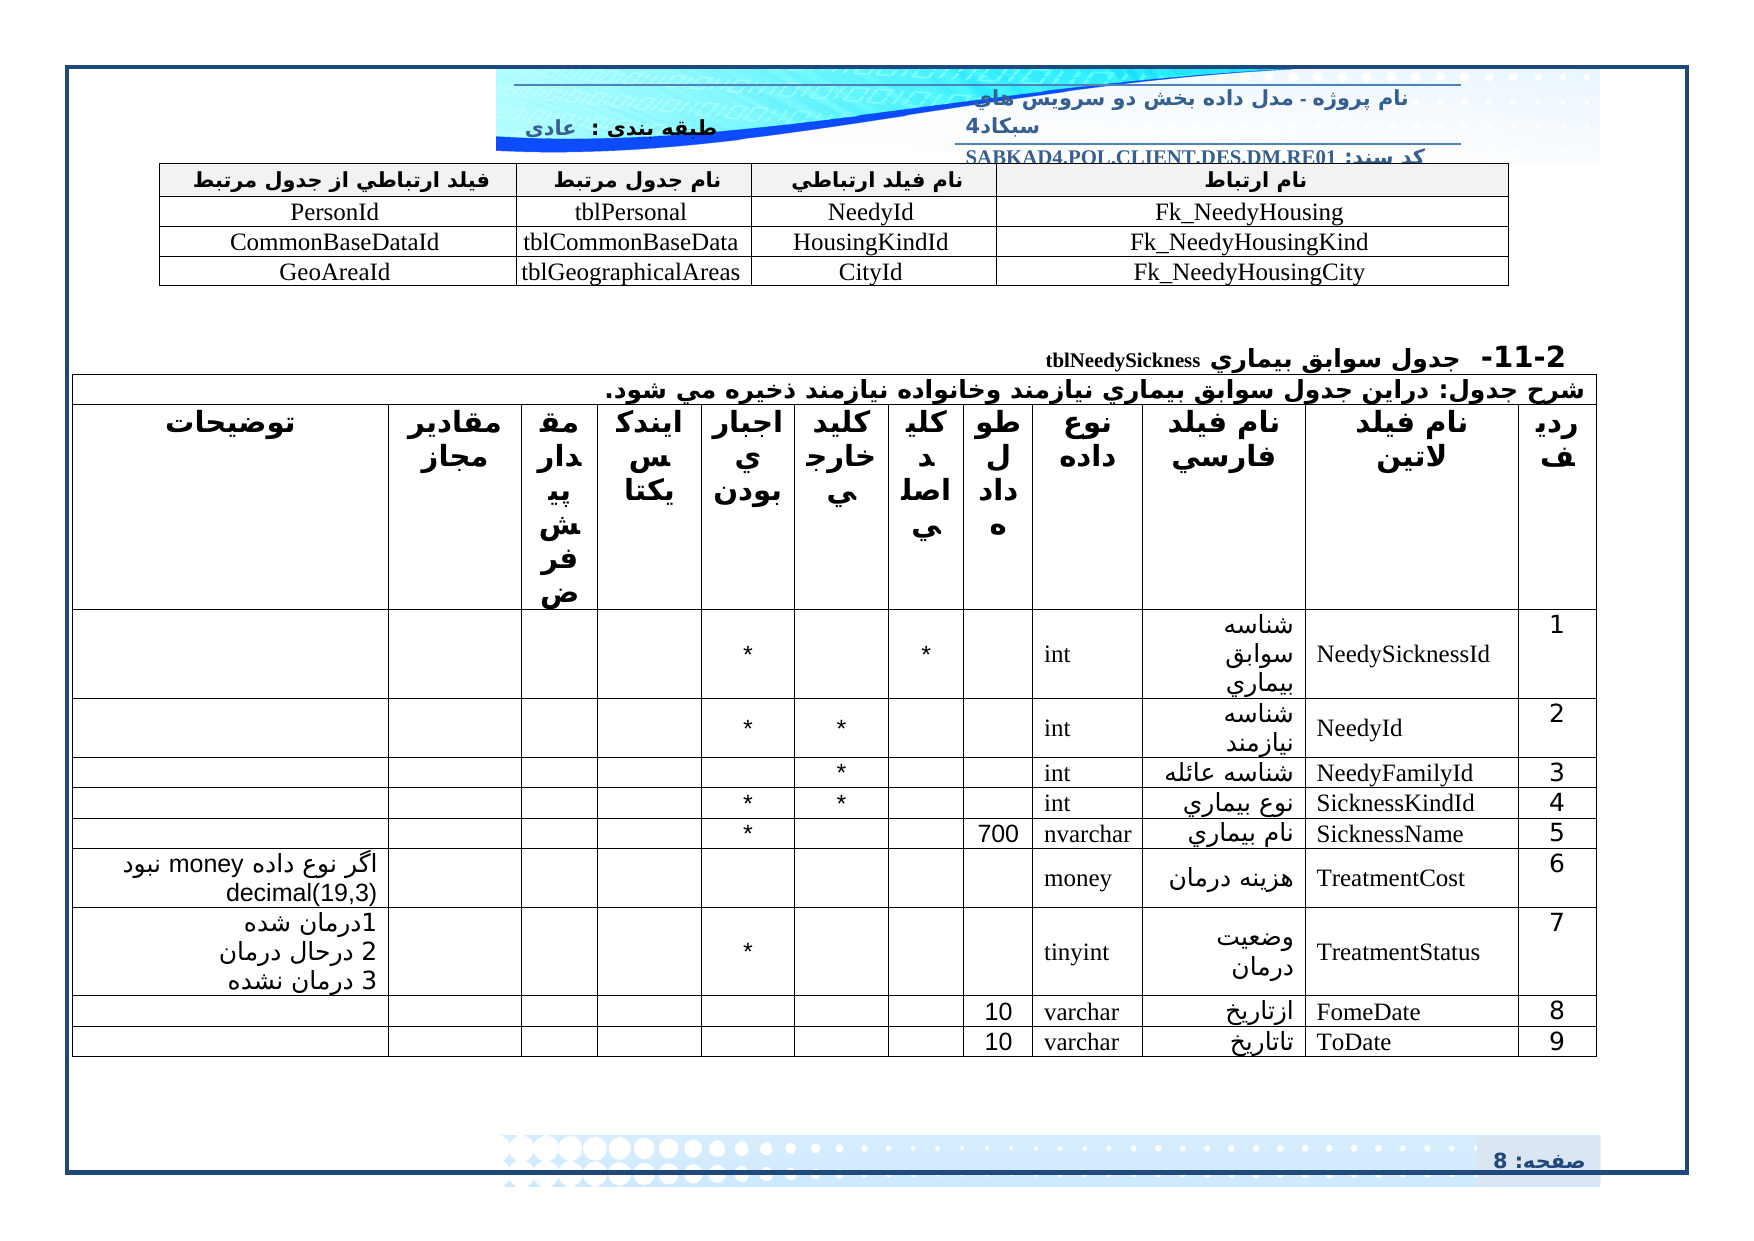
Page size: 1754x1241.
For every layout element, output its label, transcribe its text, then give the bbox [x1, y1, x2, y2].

picture [1205, 151, 1211, 163]
table_cell 9 [1519, 1027, 1596, 1056]
table_cell [522, 758, 597, 787]
table_cell [598, 758, 701, 787]
table_cell [795, 849, 888, 907]
table_cell شناسه عائله [1143, 758, 1305, 787]
table_cell توضيحات [73, 405, 388, 609]
table_cell * [702, 699, 794, 757]
table_cell [598, 610, 701, 698]
table_cell 7 [1519, 908, 1596, 995]
table_cell Fk_NeedyHousingKind [997, 227, 1508, 256]
table_cell 700 [964, 819, 1032, 848]
table_cell [522, 908, 597, 995]
table_cell [389, 699, 521, 757]
table_cell int [1033, 610, 1142, 698]
table_cell شناسه نيازمند [1143, 699, 1305, 757]
table_cell 10 [964, 996, 1032, 1026]
table_cell تاتاريخ [1143, 1027, 1305, 1056]
table_cell [598, 1027, 701, 1056]
table_cell [522, 849, 597, 907]
table_cell tinyint [1033, 908, 1142, 995]
picture [1169, 153, 1177, 163]
table_cell HousingKindId [752, 227, 996, 256]
table_cell هزينه درمان [1143, 849, 1305, 907]
table_cell [73, 788, 388, 817]
table_cell [889, 819, 963, 848]
table_cell 8 [1519, 996, 1596, 1026]
table_cell [598, 819, 701, 848]
table_cell [964, 849, 1032, 907]
table_cell [889, 699, 963, 757]
table_cell [795, 610, 888, 698]
table_cell نام فيلد فارسي [1143, 405, 1305, 609]
table_cell varchar [1033, 996, 1142, 1026]
table_cell 3 [1519, 758, 1596, 787]
table_cell TreatmentStatus [1306, 908, 1518, 995]
table_cell SicknessName [1306, 819, 1518, 848]
table_cell SicknessKindId [1306, 788, 1518, 817]
table_cell ToDate [1306, 1027, 1518, 1056]
table_cell NeedySicknessId [1306, 610, 1518, 698]
table_cell شناسه سوابق بيماري [1143, 610, 1305, 698]
table_cell [598, 788, 701, 817]
table_header شرح جدول: دراين جدول سوابق بيماري نيازمند وخانواده نيازمند ذخيره مي شود. [73, 375, 1596, 404]
table_cell اگر نوع داده money نبود decimal(19,3) [73, 849, 388, 907]
table_cell [964, 699, 1032, 757]
picture [1042, 151, 1048, 163]
picture [1179, 151, 1186, 163]
table_cell [389, 610, 521, 698]
table_cell int [1033, 788, 1142, 817]
table_cell tblPersonal [517, 197, 751, 226]
table_cell * [702, 610, 794, 698]
table_cell [389, 788, 521, 817]
table_header نام ارتباط [997, 164, 1508, 196]
table_cell FomeDate [1306, 996, 1518, 1026]
picture [1264, 153, 1269, 163]
table_cell NeedyId [752, 197, 996, 226]
table_cell [702, 996, 794, 1026]
table_cell نام فيلد لاتين [1306, 405, 1518, 609]
table_cell [964, 788, 1032, 817]
table_cell * [795, 758, 888, 787]
table_cell * [702, 908, 794, 995]
table_cell [889, 849, 963, 907]
table_cell [389, 908, 521, 995]
table_cell tblGeographicalAreas [517, 257, 751, 285]
table_cell [795, 819, 888, 848]
table_cell [702, 1027, 794, 1056]
table_cell tblCommonBaseData [517, 227, 751, 256]
table_cell [389, 1027, 521, 1056]
table_cell [702, 849, 794, 907]
table_cell * [795, 788, 888, 817]
table_cell nvarchar [1033, 819, 1142, 848]
table_cell [795, 908, 888, 995]
table_cell CityId [752, 257, 996, 285]
table_cell int [1033, 699, 1142, 757]
table_cell 4 [1519, 788, 1596, 817]
table_cell PersonId [160, 197, 516, 226]
table_cell ايندکس يکتا [598, 405, 701, 609]
table_cell طول داده [964, 405, 1032, 609]
table_cell * [889, 610, 963, 698]
table_cell [73, 699, 388, 757]
table_cell 1 [1519, 610, 1596, 698]
table_cell money [1033, 849, 1142, 907]
picture [496, 69, 1601, 163]
picture [496, 1135, 1601, 1170]
table_cell [73, 758, 388, 787]
table_cell * [795, 699, 888, 757]
table_cell [73, 819, 388, 848]
table_cell [522, 1027, 597, 1056]
table_cell [522, 819, 597, 848]
table_cell [964, 908, 1032, 995]
table_cell int [1033, 758, 1142, 787]
table_cell [598, 699, 701, 757]
table_cell وضعيت درمان [1143, 908, 1305, 995]
table_cell نوع بيماري [1143, 788, 1305, 817]
table_cell [795, 1027, 888, 1056]
table_cell نوع داده [1033, 405, 1142, 609]
subtitle جدول سوابق بيماري tblNeedySickness [118, 340, 1460, 374]
table_cell [598, 996, 701, 1026]
picture [1084, 151, 1092, 163]
table_cell رديف [1519, 405, 1596, 609]
table_cell نام بيماري [1143, 819, 1305, 848]
table_cell [889, 788, 963, 817]
table_cell [889, 758, 963, 787]
table_cell 10 [964, 1027, 1032, 1056]
table_cell CommonBaseDataId [160, 227, 516, 256]
table_cell مقدار پيش فرض [522, 405, 597, 609]
table_cell [964, 758, 1032, 787]
table_cell [889, 996, 963, 1026]
table_cell Fk_NeedyHousingCity [997, 257, 1508, 285]
table_cell [73, 1027, 388, 1056]
table_cell 5 [1519, 819, 1596, 848]
table_cell NeedyId [1306, 699, 1518, 757]
table_cell 1درمان شده 2 درحال درمان 3 درمان نشده [73, 908, 388, 995]
picture [496, 1175, 1601, 1187]
table_cell TreatmentCost [1306, 849, 1518, 907]
table_cell GeoAreaId [160, 257, 516, 285]
picture [1251, 151, 1257, 163]
table_cell کليد خارجي [795, 405, 888, 609]
table_cell * [702, 788, 794, 817]
table_cell 2 [1519, 699, 1596, 757]
table_cell [389, 849, 521, 907]
table_cell [795, 996, 888, 1026]
table_cell 6 [1519, 849, 1596, 907]
table_cell [73, 996, 388, 1026]
table_cell [522, 699, 597, 757]
table_cell [522, 788, 597, 817]
table_cell [73, 610, 388, 698]
table_cell varchar [1033, 1027, 1142, 1056]
table_cell [889, 908, 963, 995]
table_cell Fk_NeedyHousing [997, 197, 1508, 226]
table_cell [389, 758, 521, 787]
table_cell * [702, 819, 794, 848]
table_cell [522, 996, 597, 1026]
table_cell مقاديرمجاز [389, 405, 521, 609]
table_cell [598, 908, 701, 995]
table_cell [389, 819, 521, 848]
table_cell [598, 849, 701, 907]
table_cell [889, 1027, 963, 1056]
table_cell ازتاريخ [1143, 996, 1305, 1026]
table_header نام جدول مرتبط [517, 164, 751, 196]
table_cell NeedyFamilyId [1306, 758, 1518, 787]
table_header نام فيلد ارتباطي [752, 164, 996, 196]
table_cell اجباري بودن [702, 405, 794, 609]
table_cell کليد اصلي [889, 405, 963, 609]
table_header فيلد ارتباطي از جدول مرتبط [160, 164, 516, 196]
table_cell [702, 758, 794, 787]
table_cell [522, 610, 597, 698]
table_cell [389, 996, 521, 1026]
table_cell [964, 610, 1032, 698]
